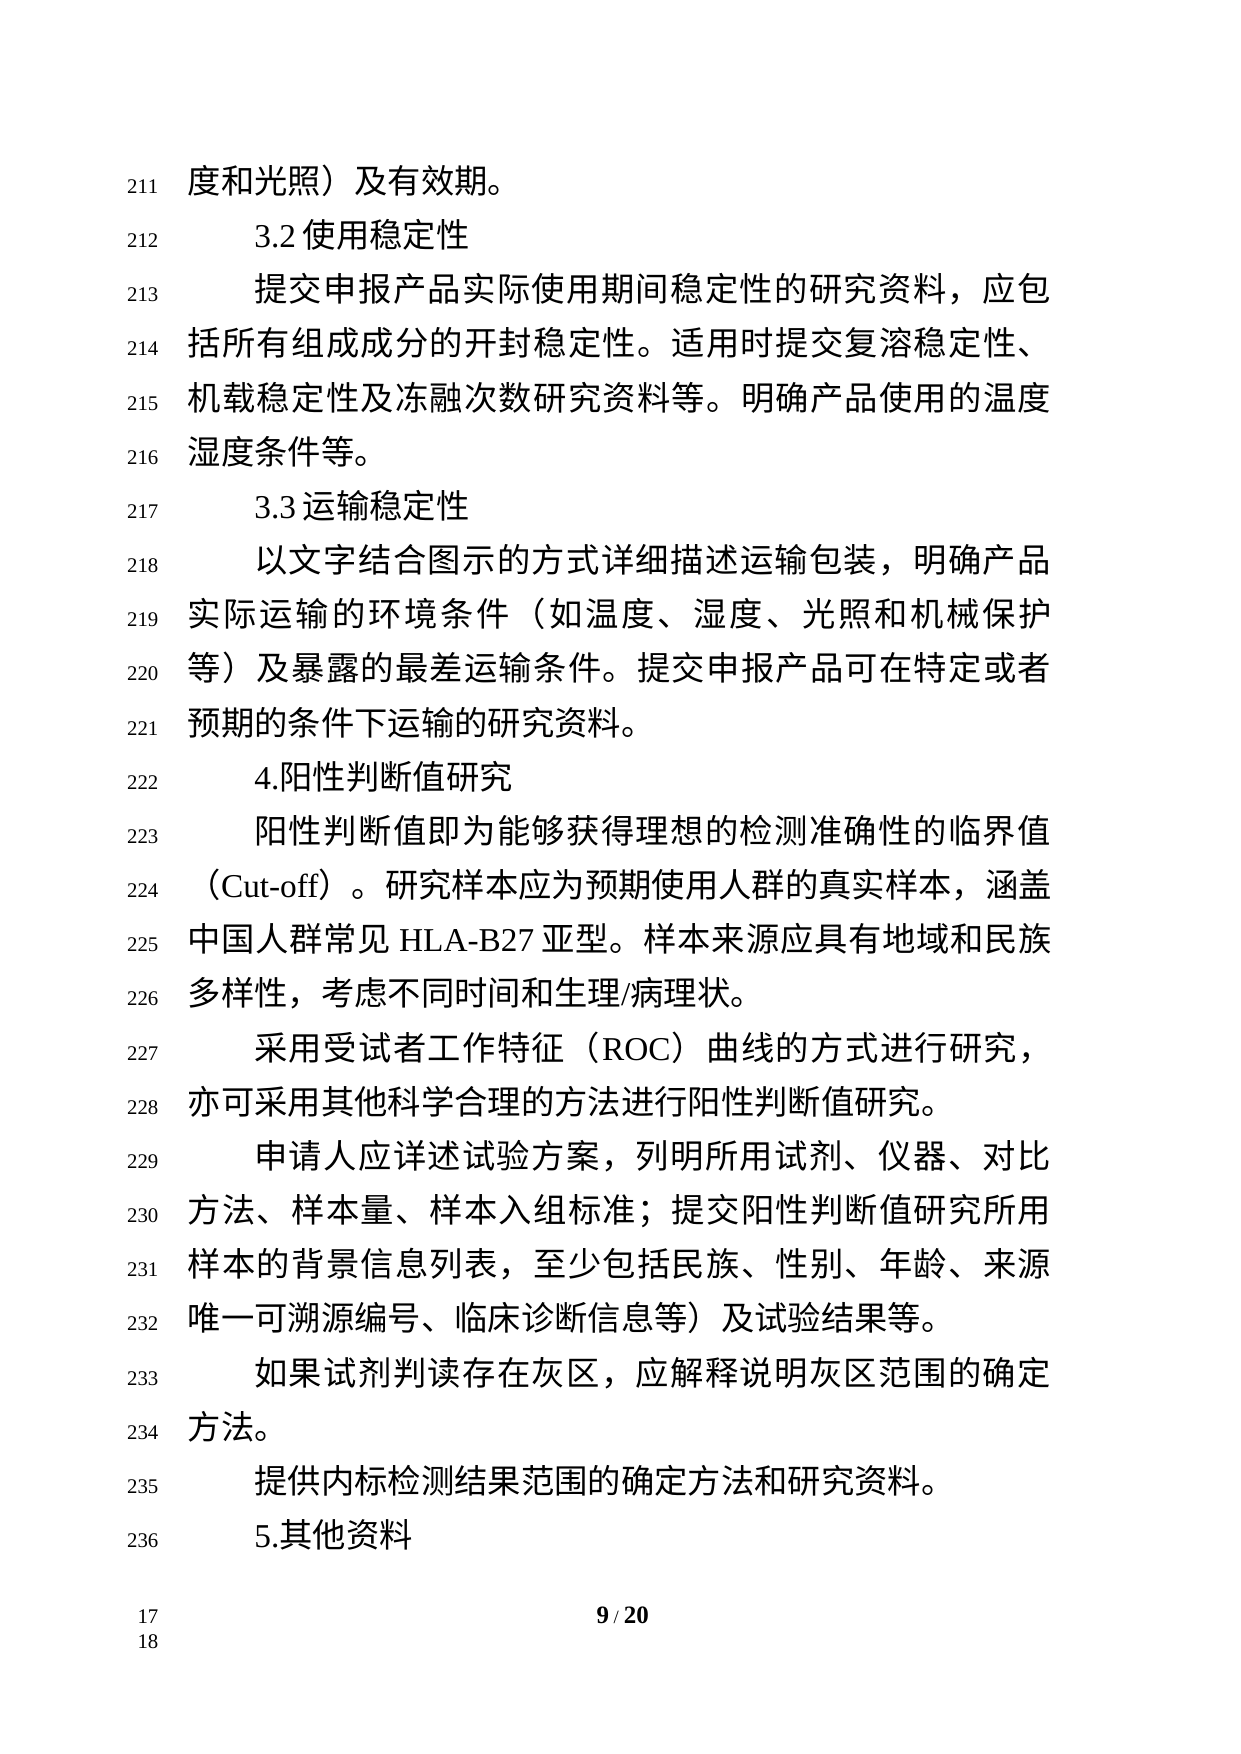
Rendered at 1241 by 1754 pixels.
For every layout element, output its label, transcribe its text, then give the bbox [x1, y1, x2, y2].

text 提供内标检测结果范围的确定方法和研究资料。 [187, 1450, 1053, 1504]
text 提交申报产品实际使用期间稳定性的研究资料，应包括所有组成成分的开封稳定性。适用时提交复溶稳定性、机载稳定性及冻融次数研究资料等。明确产品使用的温度、湿度条件等。 [187, 258, 1053, 475]
text 如果试剂判读存在灰区，应解释说明灰区范围的确定方法。 [187, 1342, 1053, 1450]
text 采用受试者工作特征（ROC）曲线的方式进行研究，亦可采用其他科学合理的方法进行阳性判断值研究。 [187, 1017, 1053, 1125]
text 3.2使用稳定性 [187, 204, 1053, 258]
text 申请人应详述试验方案，列明所用试剂、仪器、对比方法、样本量、样本入组标准；提交阳性判断值研究所用样本的背景信息列表，至少包括民族、性别、年龄、来源、唯一可溯源编号、临床诊断信息等）及试验结果等。 [187, 1125, 1053, 1342]
text 5.其他资料 [187, 1504, 1053, 1558]
text 4.阳性判断值研究 [187, 746, 1053, 800]
text 以文字结合图示的方式详细描述运输包装，明确产品实际运输的环境条件（如温度、湿度、光照和机械保护等）及暴露的最差运输条件。提交申报产品可在特定或者预期的条件下运输的研究资料。 [187, 529, 1053, 746]
text 阳性判断值即为能够获得理想的检测准确性的临界值（Cut-off）。研究样本应为预期使用人群的真实样本，涵盖中国人群常见HLA-B27亚型。样本来源应具有地域和民族多样性，考虑不同时间和生理/病理状。 [187, 800, 1053, 1017]
text 3.3运输稳定性 [187, 475, 1053, 529]
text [187, 150, 1053, 204]
